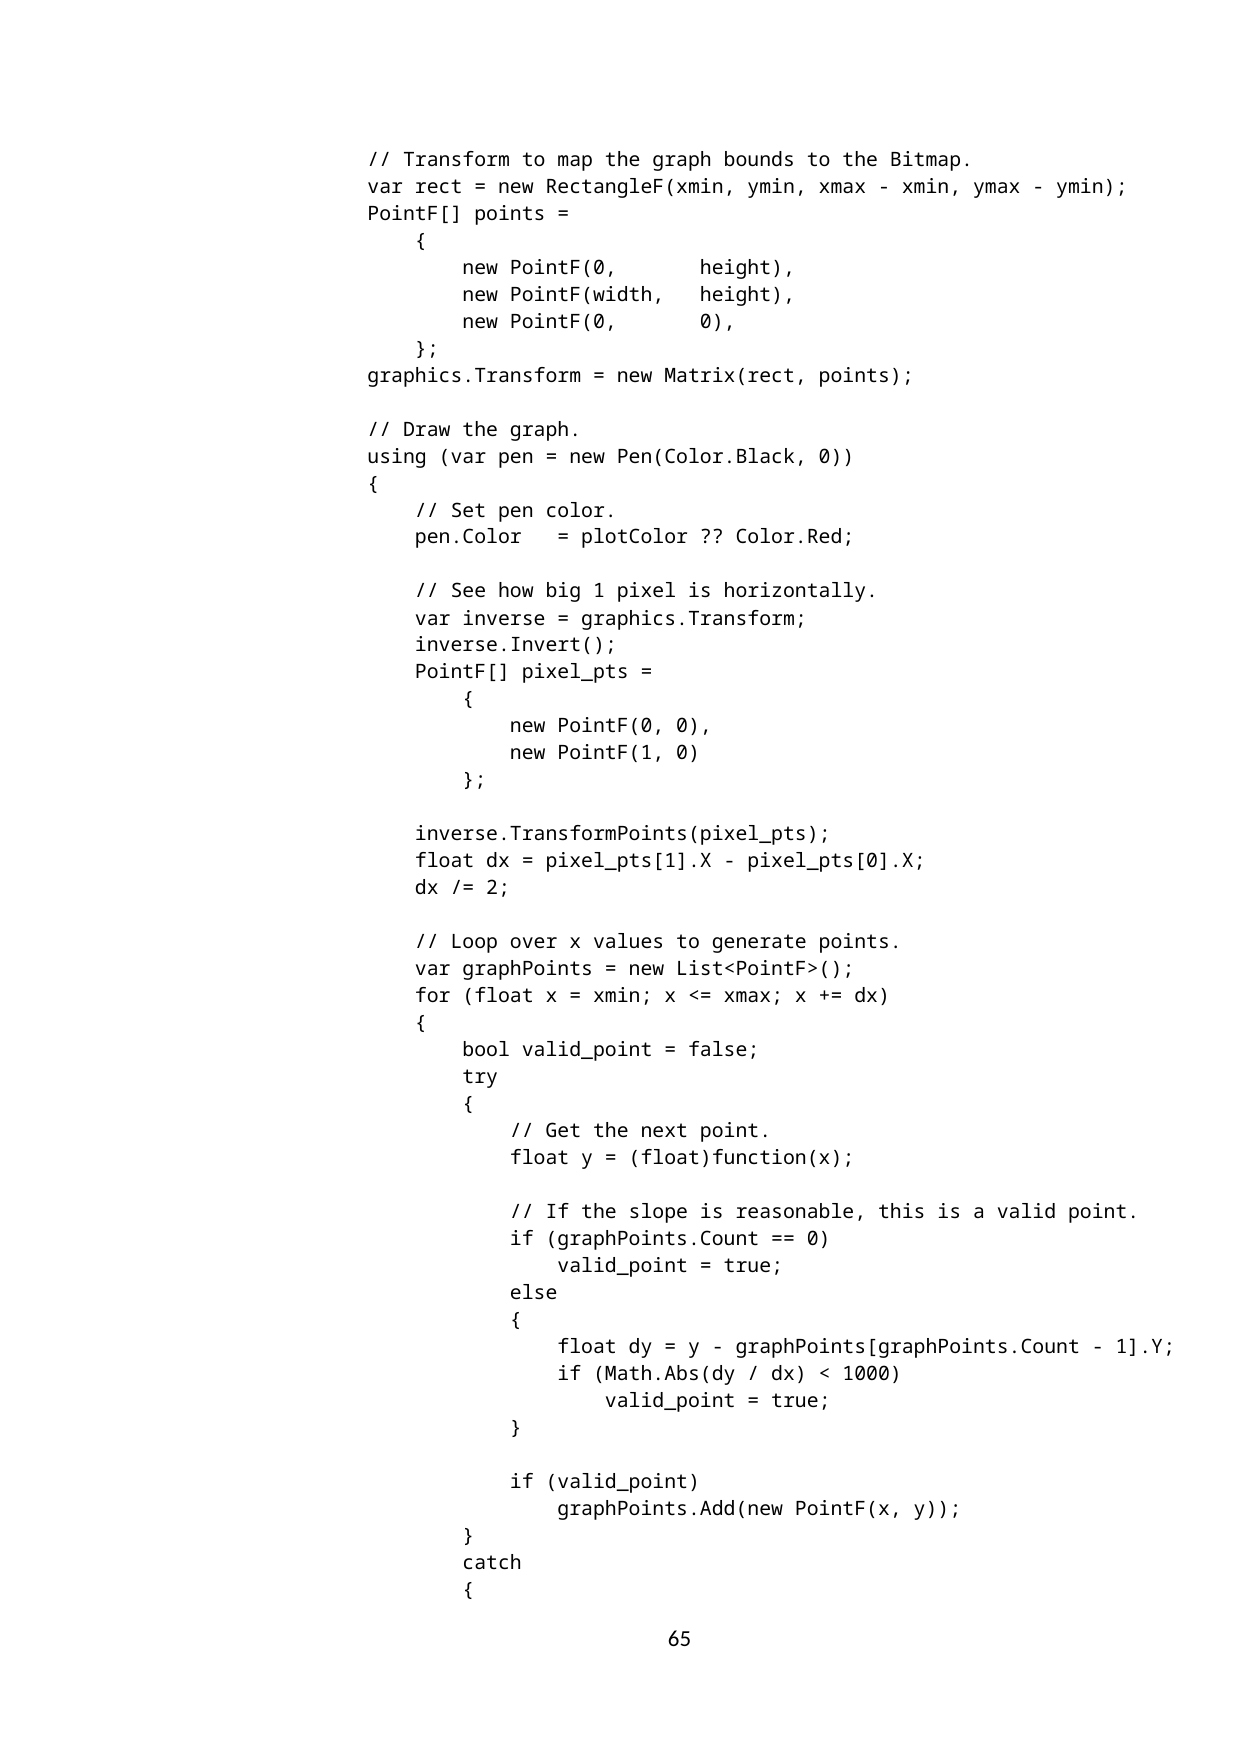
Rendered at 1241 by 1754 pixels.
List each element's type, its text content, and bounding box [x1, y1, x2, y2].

text } [177, 1413, 1181, 1440]
text { [177, 1575, 1181, 1602]
text new PointF(0, 0), [177, 712, 1181, 739]
text PointF[] pixel_pts = [177, 658, 1181, 685]
text // Get the next point. [177, 1116, 1181, 1143]
text // Set pen color. [177, 496, 1181, 523]
text { [177, 226, 1181, 253]
text float y = (float)function(x); [177, 1143, 1181, 1170]
text bool valid_point = false; [177, 1035, 1181, 1062]
text // Loop over x values to generate points. [177, 927, 1181, 954]
text graphPoints.Add(new PointF(x, y)); [177, 1494, 1181, 1521]
text new PointF(width, height), [177, 280, 1181, 307]
text new PointF(0, height), [177, 253, 1181, 280]
text }; [177, 766, 1181, 793]
text if (Math.Abs(dy / dx) < 1000) [177, 1359, 1181, 1386]
text if (graphPoints.Count == 0) [177, 1224, 1181, 1251]
text inverse.Invert(); [177, 631, 1181, 658]
text // Transform to map the graph bounds to the Bitmap. [177, 145, 1181, 172]
text inverse.TransformPoints(pixel_pts); [177, 819, 1181, 847]
text { [177, 1089, 1181, 1116]
text } [177, 1521, 1181, 1548]
text catch [177, 1548, 1181, 1575]
text { [177, 1305, 1181, 1332]
text if (valid_point) [177, 1467, 1181, 1494]
text // See how big 1 pixel is horizontally. [177, 577, 1181, 604]
text { [177, 1008, 1181, 1035]
text else [177, 1278, 1181, 1305]
text var rect = new RectangleF(xmin, ymin, xmax - xmin, ymax - ymin); [177, 172, 1181, 199]
text // If the slope is reasonable, this is a valid point. [177, 1197, 1181, 1224]
text // Draw the graph. [177, 415, 1181, 442]
text var inverse = graphics.Transform; [177, 604, 1181, 631]
text PointF[] points = [177, 199, 1181, 226]
text graphics.Transform = new Matrix(rect, points); [177, 361, 1181, 388]
text pen.Color = plotColor ?? Color.Red; [177, 523, 1181, 550]
text { [177, 685, 1181, 712]
text new PointF(0, 0), [177, 307, 1181, 334]
text using (var pen = new Pen(Color.Black, 0)) [177, 442, 1181, 469]
text float dy = y - graphPoints[graphPoints.Count - 1].Y; [177, 1332, 1181, 1359]
text valid_point = true; [177, 1251, 1181, 1278]
text float dx = pixel_pts[1].X - pixel_pts[0].X; [177, 847, 1181, 873]
text new PointF(1, 0) [177, 739, 1181, 766]
text valid_point = true; [177, 1386, 1181, 1413]
text for (float x = xmin; x <= xmax; x += dx) [177, 981, 1181, 1008]
text var graphPoints = new List<PointF>(); [177, 954, 1181, 981]
text { [177, 469, 1181, 496]
text }; [177, 334, 1181, 361]
text try [177, 1062, 1181, 1089]
text dx /= 2; [177, 873, 1181, 901]
